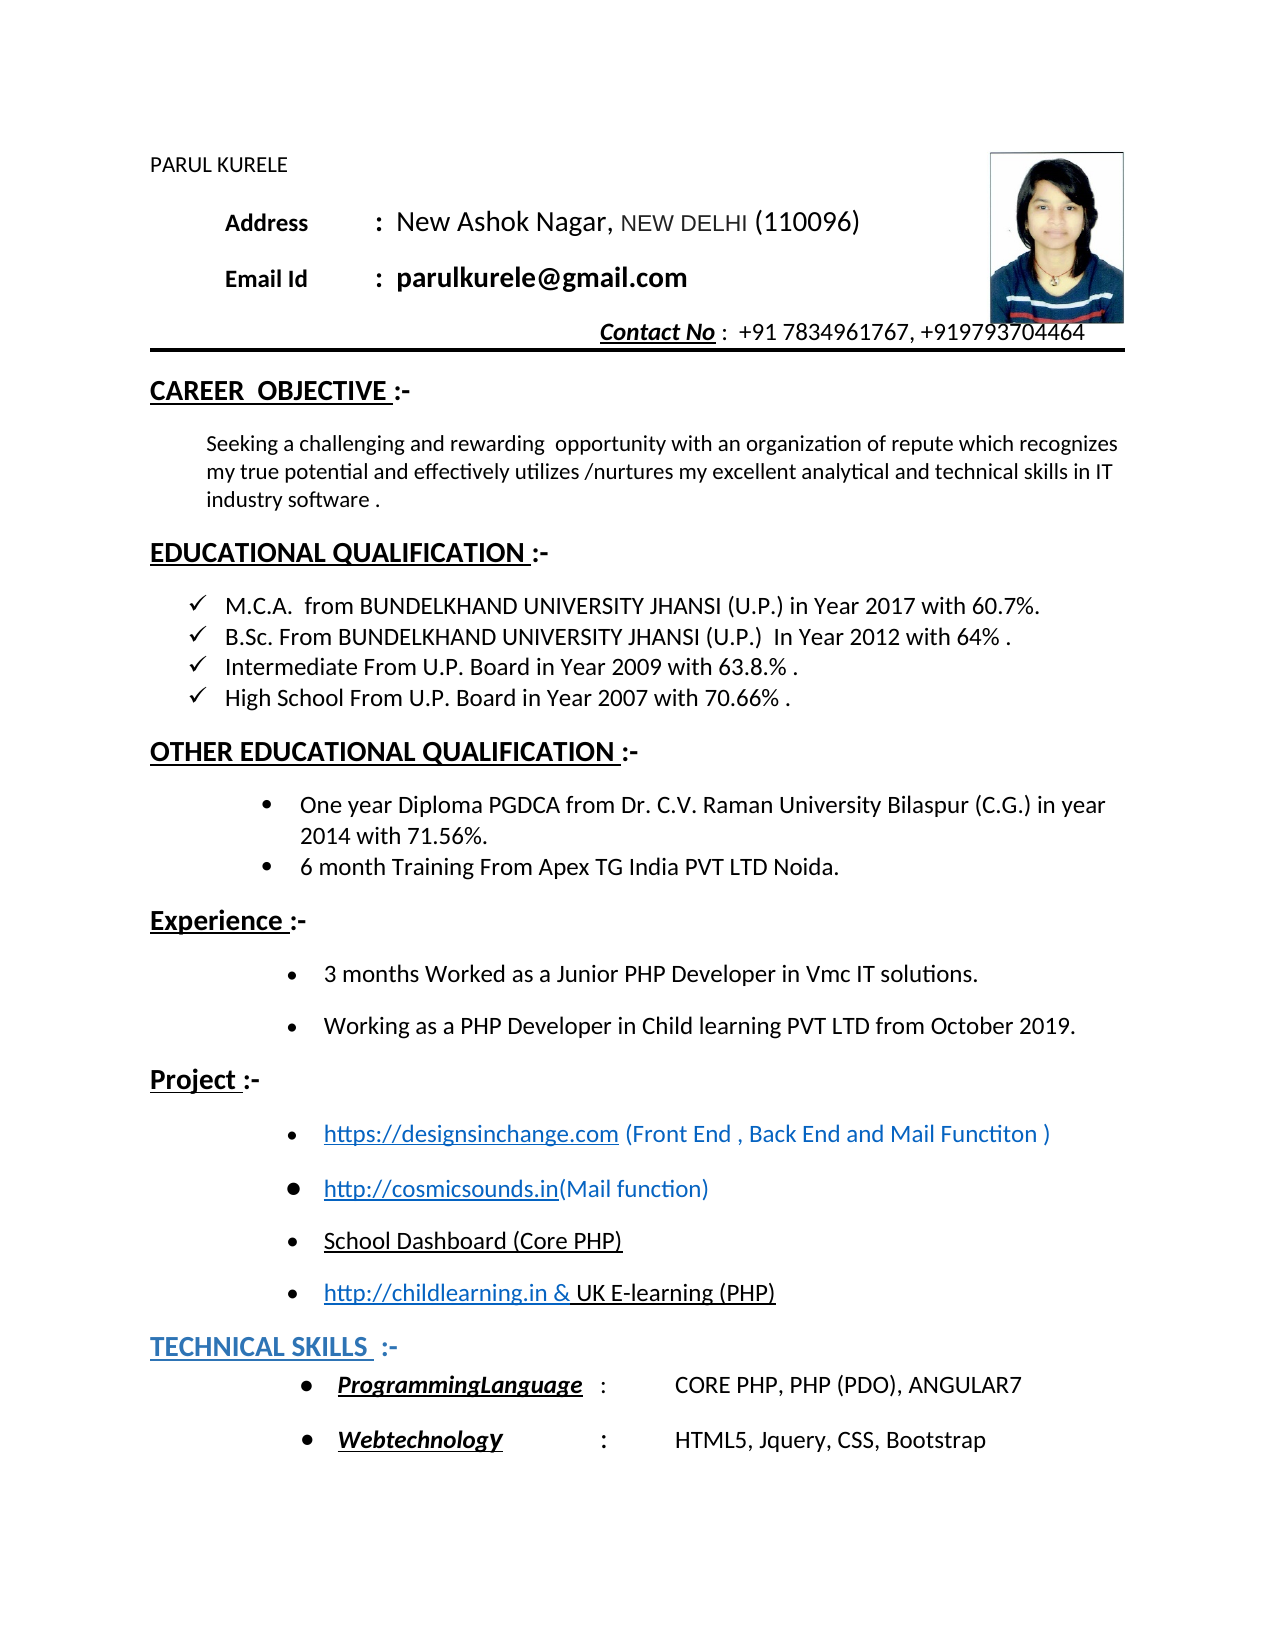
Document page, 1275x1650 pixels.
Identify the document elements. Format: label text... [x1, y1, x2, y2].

list One year Diploma PGDCA from Dr. C.V. Raman University Bilaspur (C.G.) in year 2014 with 71.56%. [262, 790, 1125, 851]
text EDUCATIONAL QUALIFICATION :- [150, 534, 1125, 569]
list B.Sc. From BUNDELKHAND UNIVERSITY JHANSI (U.P.) In Year 2012 with 64% . [187, 621, 1125, 651]
list http://childlearning.in & UK E-learning (PHP) [286, 1277, 1125, 1307]
list https://designsinchange.com (Front End , Back End and Mail Functiton ) [286, 1118, 1125, 1148]
list Intermediate From U.P. Board in Year 2009 with 63.8.% . [187, 651, 1125, 682]
text Contact No : +91 7834961767, +919793704464 [150, 316, 1125, 348]
list ProgrammingLanguage : CORE PHP, PHP (PDO), ANGULAR7 [300, 1369, 1125, 1400]
text Project :- [150, 1061, 1125, 1097]
list M.C.A. from BUNDELKHAND UNIVERSITY JHANSI (U.P.) in Year 2017 with 60.7%. [187, 590, 1125, 621]
text PARUL KURELE [150, 150, 986, 178]
list http://cosmicsounds.in(Mail function) [286, 1169, 1125, 1205]
text Address : New Ashok Nagar, NEW DELHI (110096) [150, 203, 986, 239]
picture [986, 150, 1125, 324]
text OTHER EDUCATIONAL QUALIFICATION :- [150, 733, 1125, 769]
list 3 months Worked as a Junior PHP Developer in Vmc IT solutions. [286, 958, 1125, 989]
list Working as a PHP Developer in Child learning PVT LTD from October 2019. [286, 1010, 1125, 1040]
list High School From U.P. Board in Year 2007 with 70.66% . [187, 682, 1125, 712]
text Email Id : parulkurele@gmail.com [150, 259, 986, 295]
text Experience :- [150, 902, 1125, 938]
list School Dashboard (Core PHP) [286, 1226, 1125, 1256]
text Seeking a challenging and rewarding opportunity with an organization of repute which recognizes my true potential and effectively utilizes /nurtures my excellent analytical and technical skills in IT industry software . [206, 429, 1125, 513]
list 6 month Training From Apex TG India PVT LTD Noida. [262, 851, 1125, 881]
list Webtechnology : HTML5, Jquery, CSS, Bootstrap [300, 1421, 1125, 1456]
subtitle TECHNICAL SKILLS :- [150, 1328, 1125, 1364]
text CAREER OBJECTIVE :- [150, 372, 1125, 408]
